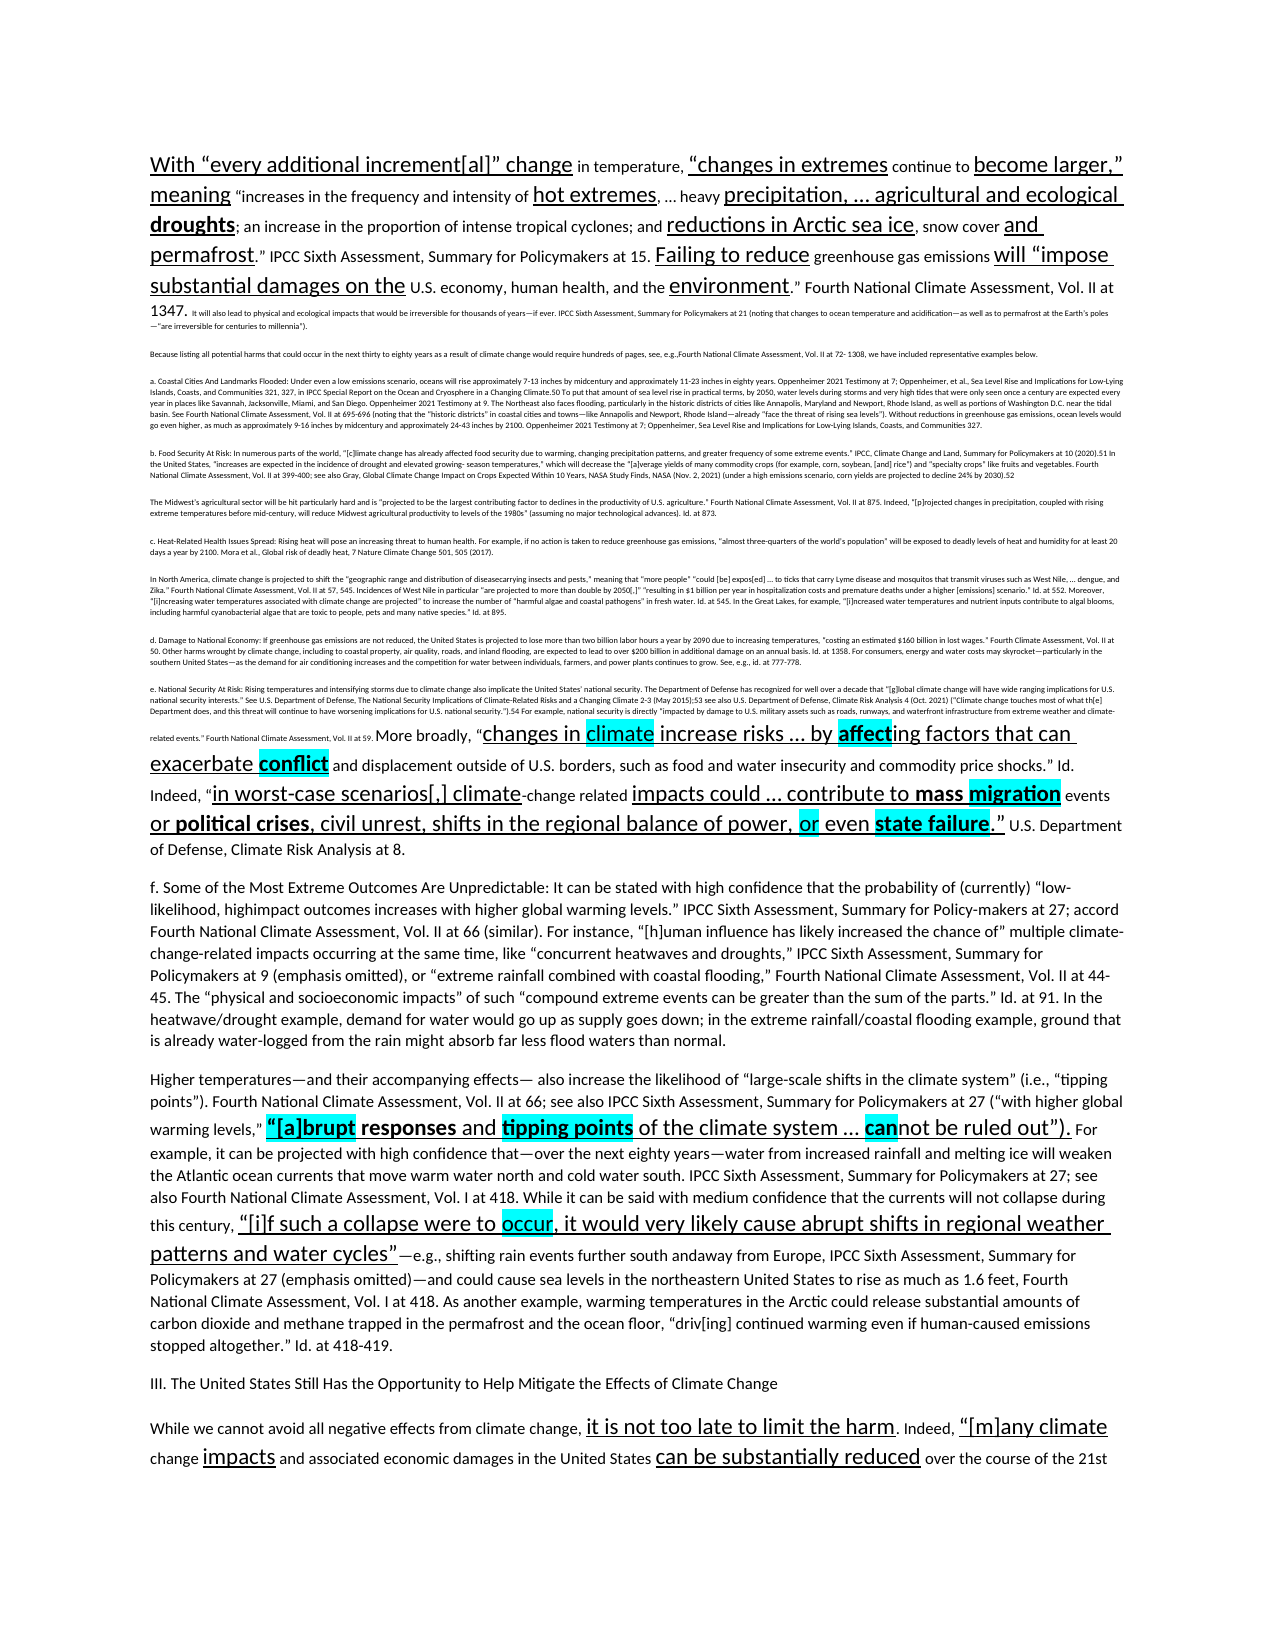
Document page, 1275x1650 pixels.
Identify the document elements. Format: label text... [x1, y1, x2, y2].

text III. The United States Still Has the Opportunity to Help Mitigate the Effects of Climate Change [150, 1373, 1125, 1394]
text With “every additional increment[al]” change in temperature, “changes in extremes continue to become larger,” meaning “increases in the frequency and intensity of hot extremes, … heavy precipitation, … agricultural and ecological droughts; an increase in the proportion of intense tropical cyclones; and reductions in Arctic sea ice, snow cover and permafrost.” IPCC Sixth Assessment, Summary for Policymakers at 15. Failing to reduce greenhouse gas emissions will “impose substantial damages on the U.S. economy, human health, and the environment.” Fourth National Climate Assessment, Vol. II at 1347. It will also lead to physical and ecological impacts that would be irreversible for thousands of years—if ever. IPCC Sixth Assessment, Summary for Policymakers at 21 (noting that changes to ocean temperature and acidification—as well as to permafrost at the Earth’s poles—“are irreversible for centuries to millennia”). [150, 150, 1125, 332]
text Higher temperatures—and their accompanying effects— also increase the likelihood of “large-scale shifts in the climate system” (i.e., “tipping points”). Fourth National Climate Assessment, Vol. II at 66; see also IPCC Sixth Assessment, Summary for Policymakers at 27 (“with higher global warming levels,” “[a]brupt responses and tipping points of the climate system … cannot be ruled out”). For example, it can be projected with high confidence that—over the next eighty years—water from increased rainfall and melting ice will weaken the Atlantic ocean currents that move warm water north and cold water south. IPCC Sixth Assessment, Summary for Policymakers at 27; see also Fourth National Climate Assessment, Vol. I at 418. While it can be said with medium confidence that the currents will not collapse during this century, “[i]f such a collapse were to occur, it would very likely cause abrupt shifts in regional weather patterns and water cycles”—e.g., shifting rain events further south andaway from Europe, IPCC Sixth Assessment, Summary for Policymakers at 27 (emphasis omitted)—and could cause sea levels in the northeastern United States to rise as much as 1.6 feet, Fourth National Climate Assessment, Vol. I at 418. As another example, warming temperatures in the Arctic could release substantial amounts of carbon dioxide and methane trapped in the permafrost and the ocean floor, “driv[ing] continued warming even if human-caused emissions stopped altogether.” Id. at 418-419. [150, 1069, 1125, 1355]
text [150, 1412, 1125, 1470]
text e. National Security At Risk: Rising temperatures and intensifying storms due to climate change also implicate the United States’ national security. The Department of Defense has recognized for well over a decade that “[g]lobal climate change will have wide ranging implications for U.S. national security interests.” See U.S. Department of Defense, The National Security Implications of Climate-Related Risks and a Changing Climate 2-3 (May 2015);53 see also U.S. Department of Defense, Climate Risk Analysis 4 (Oct. 2021) (“Climate change touches most of what th[e] Department does, and this threat will continue to have worsening implications for U.S. national security.”).54 For example, national security is directly “impacted by damage to U.S. military assets such as roads, runways, and waterfront infrastructure from extreme weather and climate-related events.” Fourth National Climate Assessment, Vol. II at 59. More broadly, “changes in climate increase risks … by affecting factors that can exacerbate conflict and displacement outside of U.S. borders, such as food and water insecurity and commodity price shocks.” Id. Indeed, “in worst-case scenarios[,] climate-change related impacts could … contribute to mass migration events or political crises, civil unrest, shifts in the regional balance of power, or even state failure.” U.S. Department of Defense, Climate Risk Analysis at 8. [150, 684, 1125, 859]
text f. Some of the Most Extreme Outcomes Are Unpredictable: It can be stated with high confidence that the probability of (currently) “low-likelihood, highimpact outcomes increases with higher global warming levels.” IPCC Sixth Assessment, Summary for Policy-makers at 27; accord Fourth National Climate Assessment, Vol. II at 66 (similar). For instance, “[h]uman influence has likely increased the chance of” multiple climate-change-related impacts occurring at the same time, like “concurrent heatwaves and droughts,” IPCC Sixth Assessment, Summary for Policymakers at 9 (emphasis omitted), or “extreme rainfall combined with coastal flooding,” Fourth National Climate Assessment, Vol. II at 44-45. The “physical and socioeconomic impacts” of such “compound extreme events can be greater than the sum of the parts.” Id. at 91. In the heatwave/drought example, demand for water would go up as supply goes down; in the extreme rainfall/coastal flooding example, ground that is already water-logged from the rain might absorb far less flood waters than normal. [150, 877, 1125, 1051]
